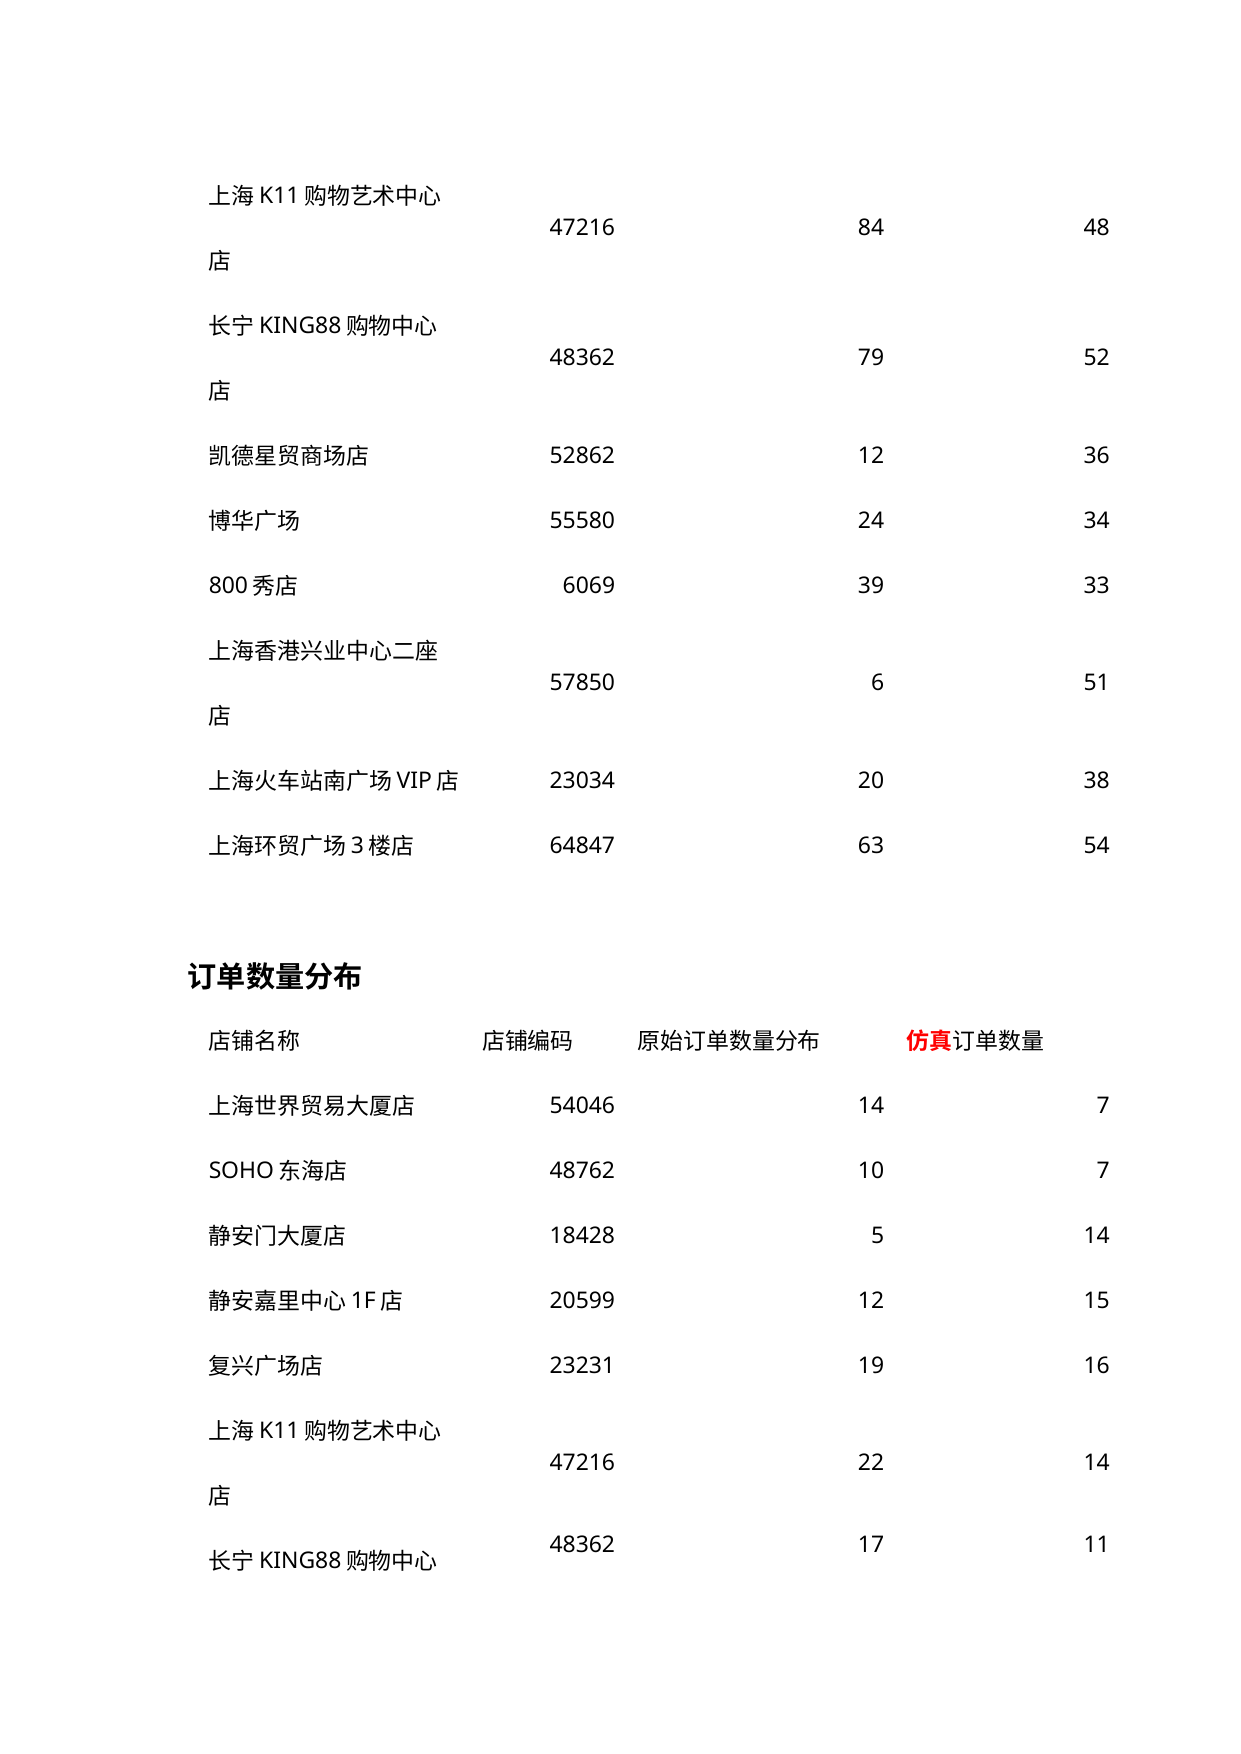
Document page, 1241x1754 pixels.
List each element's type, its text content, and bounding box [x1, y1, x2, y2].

table_cell 51 [895, 617, 1121, 747]
table_cell 48 [895, 162, 1121, 292]
table_cell 14 [626, 1072, 895, 1137]
table_cell 52 [895, 292, 1121, 422]
table_cell 6 [626, 617, 895, 747]
table_cell 静安嘉里中心1F店 [197, 1267, 471, 1332]
table_cell 48362 [471, 1527, 626, 1592]
table_cell 64847 [471, 812, 626, 877]
table_cell 博华广场 [197, 487, 471, 552]
table_header 店铺名称 [197, 1007, 471, 1072]
table_cell 上海火车站南广场VIP店 [197, 747, 471, 812]
table_cell 48762 [471, 1137, 626, 1202]
table_cell 上海K11购物艺术中心店 [197, 162, 471, 292]
text 订单数量分布 [187, 942, 1053, 1007]
table_header 店铺编码 [471, 1007, 626, 1072]
table_cell 11 [895, 1527, 1121, 1592]
table_cell 12 [626, 422, 895, 487]
table_cell 12 [626, 1267, 895, 1332]
table_cell 17 [626, 1527, 895, 1592]
table_header 原始订单数量分布 [626, 1007, 895, 1072]
table_cell 5 [626, 1202, 895, 1267]
table_cell 55580 [471, 487, 626, 552]
table_cell 上海世界贸易大厦店 [197, 1072, 471, 1137]
table_cell 36 [895, 422, 1121, 487]
table_cell 84 [626, 162, 895, 292]
table_cell 23231 [471, 1332, 626, 1397]
table_cell 14 [895, 1397, 1121, 1527]
table_cell 上海K11购物艺术中心店 [197, 1397, 471, 1527]
table_cell 凯德星贸商场店 [197, 422, 471, 487]
table_cell 16 [895, 1332, 1121, 1397]
table_cell 52862 [471, 422, 626, 487]
table_cell 上海香港兴业中心二座店 [197, 617, 471, 747]
table_cell 复兴广场店 [197, 1332, 471, 1397]
table_cell 20 [626, 747, 895, 812]
table_cell 23034 [471, 747, 626, 812]
table_cell 上海环贸广场3楼店 [197, 812, 471, 877]
table_header 仿真订单数量 [895, 1007, 1121, 1072]
table_cell 39 [626, 552, 895, 617]
table_cell 24 [626, 487, 895, 552]
table_cell 38 [895, 747, 1121, 812]
table_cell 47216 [471, 162, 626, 292]
table_cell 34 [895, 487, 1121, 552]
table_cell 63 [626, 812, 895, 877]
table_cell 7 [895, 1137, 1121, 1202]
table_cell 10 [626, 1137, 895, 1202]
table_cell 47216 [471, 1397, 626, 1527]
table_cell 54 [895, 812, 1121, 877]
table_cell 长宁KING88购物中心店 [197, 292, 471, 422]
table_cell SOHO东海店 [197, 1137, 471, 1202]
table_cell 79 [626, 292, 895, 422]
table_cell 57850 [471, 617, 626, 747]
table_cell 20599 [471, 1267, 626, 1332]
table_cell 7 [895, 1072, 1121, 1137]
table_cell 静安门大厦店 [197, 1202, 471, 1267]
table_cell 18428 [471, 1202, 626, 1267]
table_cell 22 [626, 1397, 895, 1527]
table_cell 800秀店 [197, 552, 471, 617]
table_cell 33 [895, 552, 1121, 617]
table_cell 19 [626, 1332, 895, 1397]
table_cell 6069 [471, 552, 626, 617]
table_cell 48362 [471, 292, 626, 422]
table_cell 15 [895, 1267, 1121, 1332]
table_cell 14 [895, 1202, 1121, 1267]
table_cell 长宁KING88购物中心店 [197, 1527, 471, 1592]
table_cell 54046 [471, 1072, 626, 1137]
